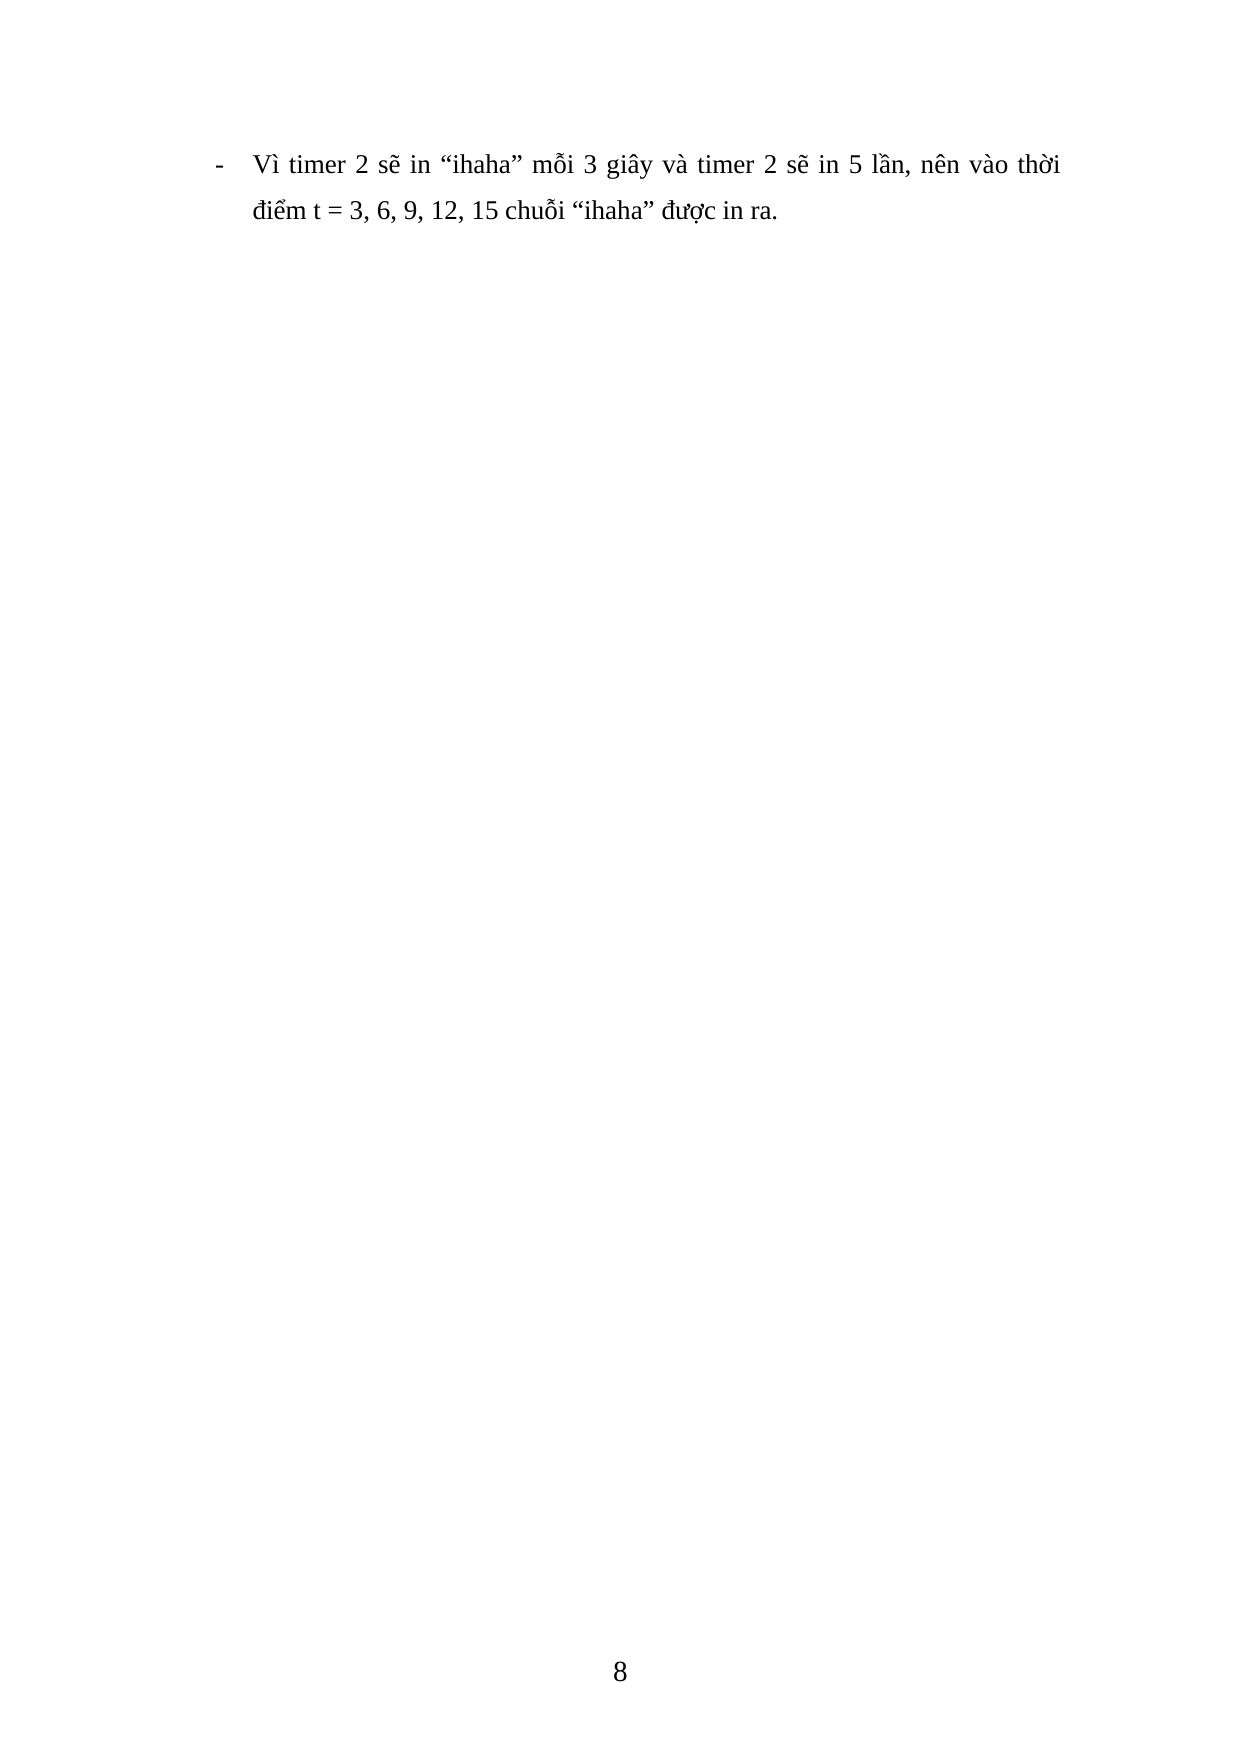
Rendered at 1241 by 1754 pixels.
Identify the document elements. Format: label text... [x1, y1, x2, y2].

list Vì timer 2 sẽ in “ihaha” mỗi 3 giây và timer 2 sẽ in 5 lần, nên vào thời điểm t = 3, 6, 9, 12, 15 chuỗi “ihaha” được in ra. [215, 148, 1063, 226]
